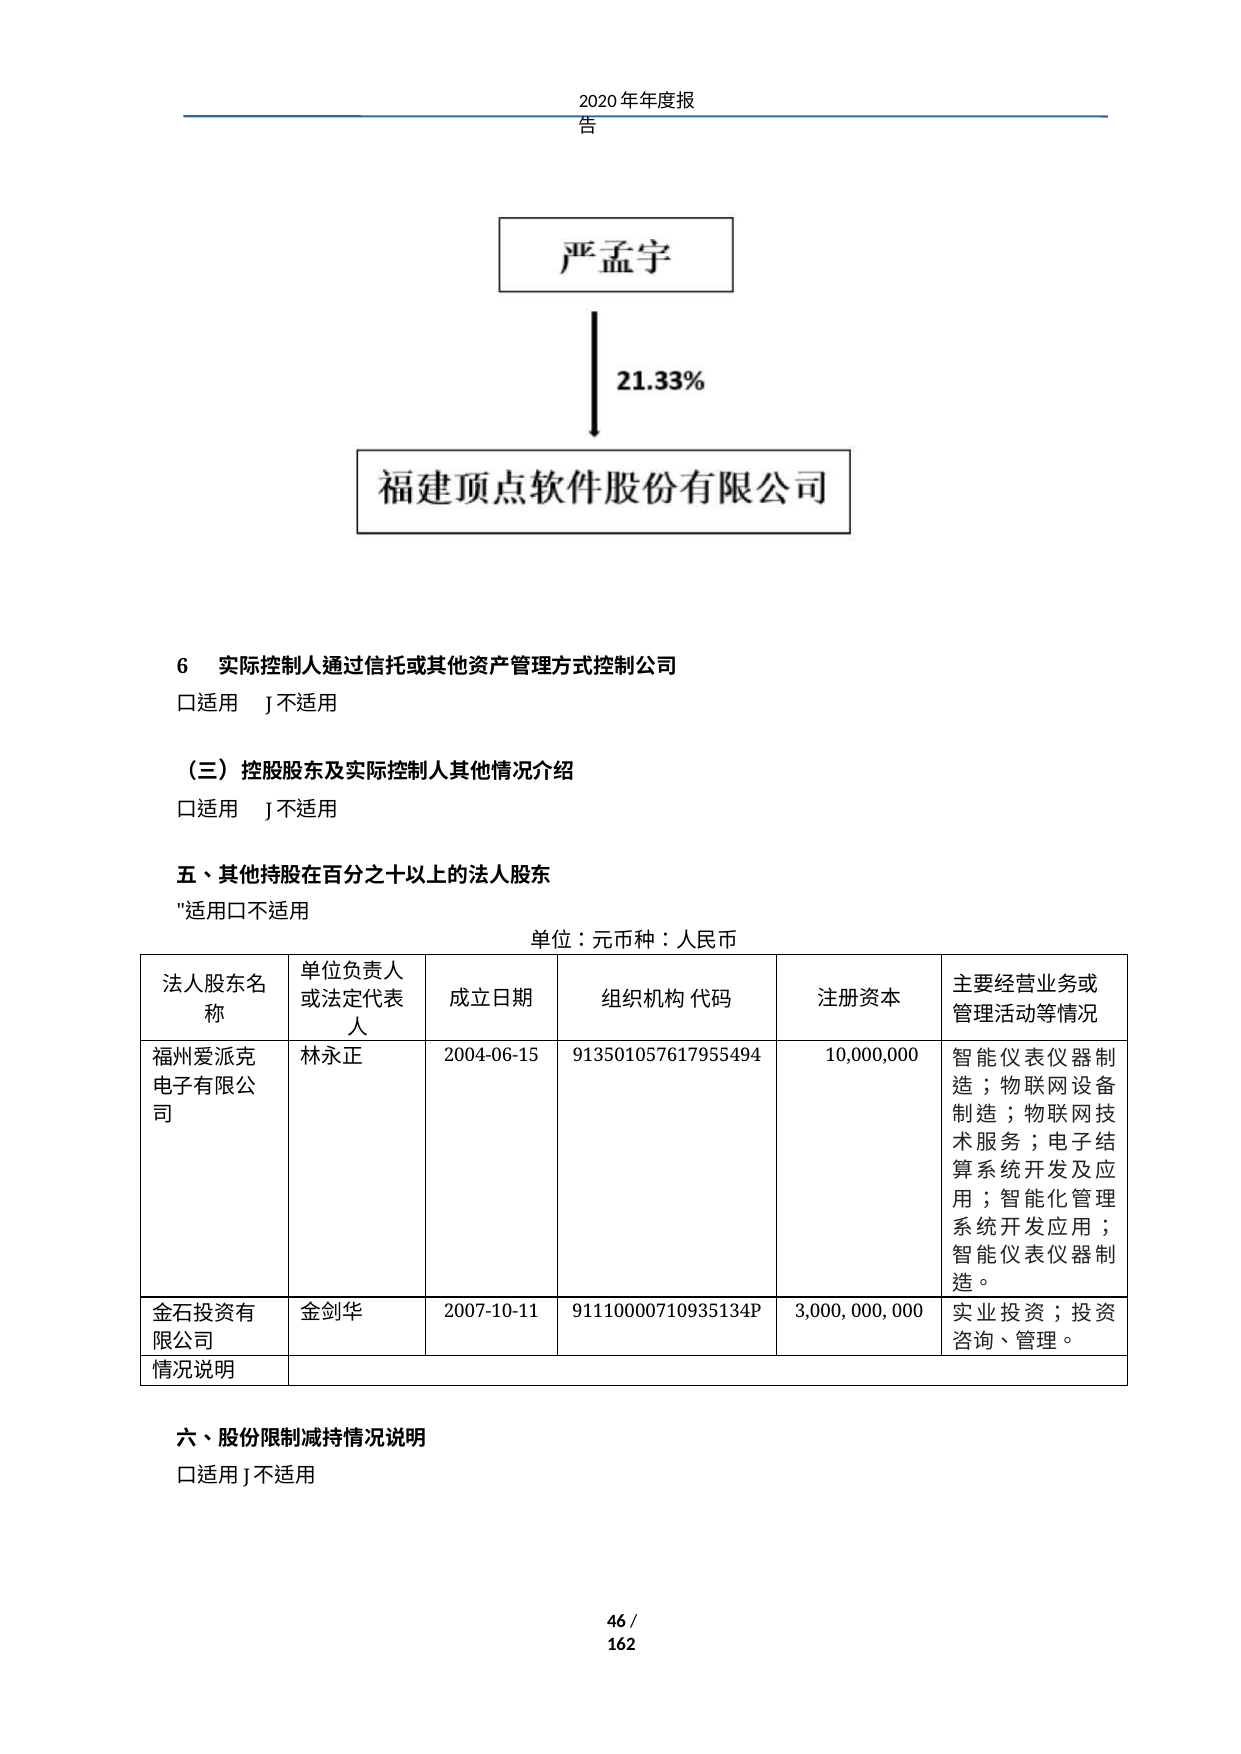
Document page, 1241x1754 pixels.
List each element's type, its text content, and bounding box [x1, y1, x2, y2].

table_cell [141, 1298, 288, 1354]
text 单位：元币种：人民币 [116, 925, 1152, 953]
text 口适用 J不适用 [116, 688, 1152, 717]
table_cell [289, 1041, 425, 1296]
text "适用口不适用 [116, 897, 1152, 925]
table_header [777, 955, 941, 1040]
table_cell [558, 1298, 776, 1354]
text 口适用J不适用 [116, 1460, 1152, 1489]
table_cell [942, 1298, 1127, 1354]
text 五、其他持股在百分之十以上的法人股东 [116, 860, 1152, 888]
text （三）控股股东及实际控制人其他情况介绍 [116, 754, 1152, 786]
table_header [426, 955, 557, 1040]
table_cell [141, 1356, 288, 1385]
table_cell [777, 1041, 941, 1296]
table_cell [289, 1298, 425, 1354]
text 口适用 J不适用 [116, 794, 1152, 822]
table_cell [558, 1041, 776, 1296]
text 六、股份限制减持情况说明 [116, 1423, 1152, 1452]
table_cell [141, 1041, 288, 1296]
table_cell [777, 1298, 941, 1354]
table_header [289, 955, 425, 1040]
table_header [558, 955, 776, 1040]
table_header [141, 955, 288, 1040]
list 实际控制人通过信托或其他资产管理方式控制公司 [116, 652, 1152, 680]
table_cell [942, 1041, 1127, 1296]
picture [288, 157, 981, 614]
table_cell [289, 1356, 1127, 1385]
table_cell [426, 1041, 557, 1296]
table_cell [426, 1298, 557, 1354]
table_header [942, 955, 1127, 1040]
